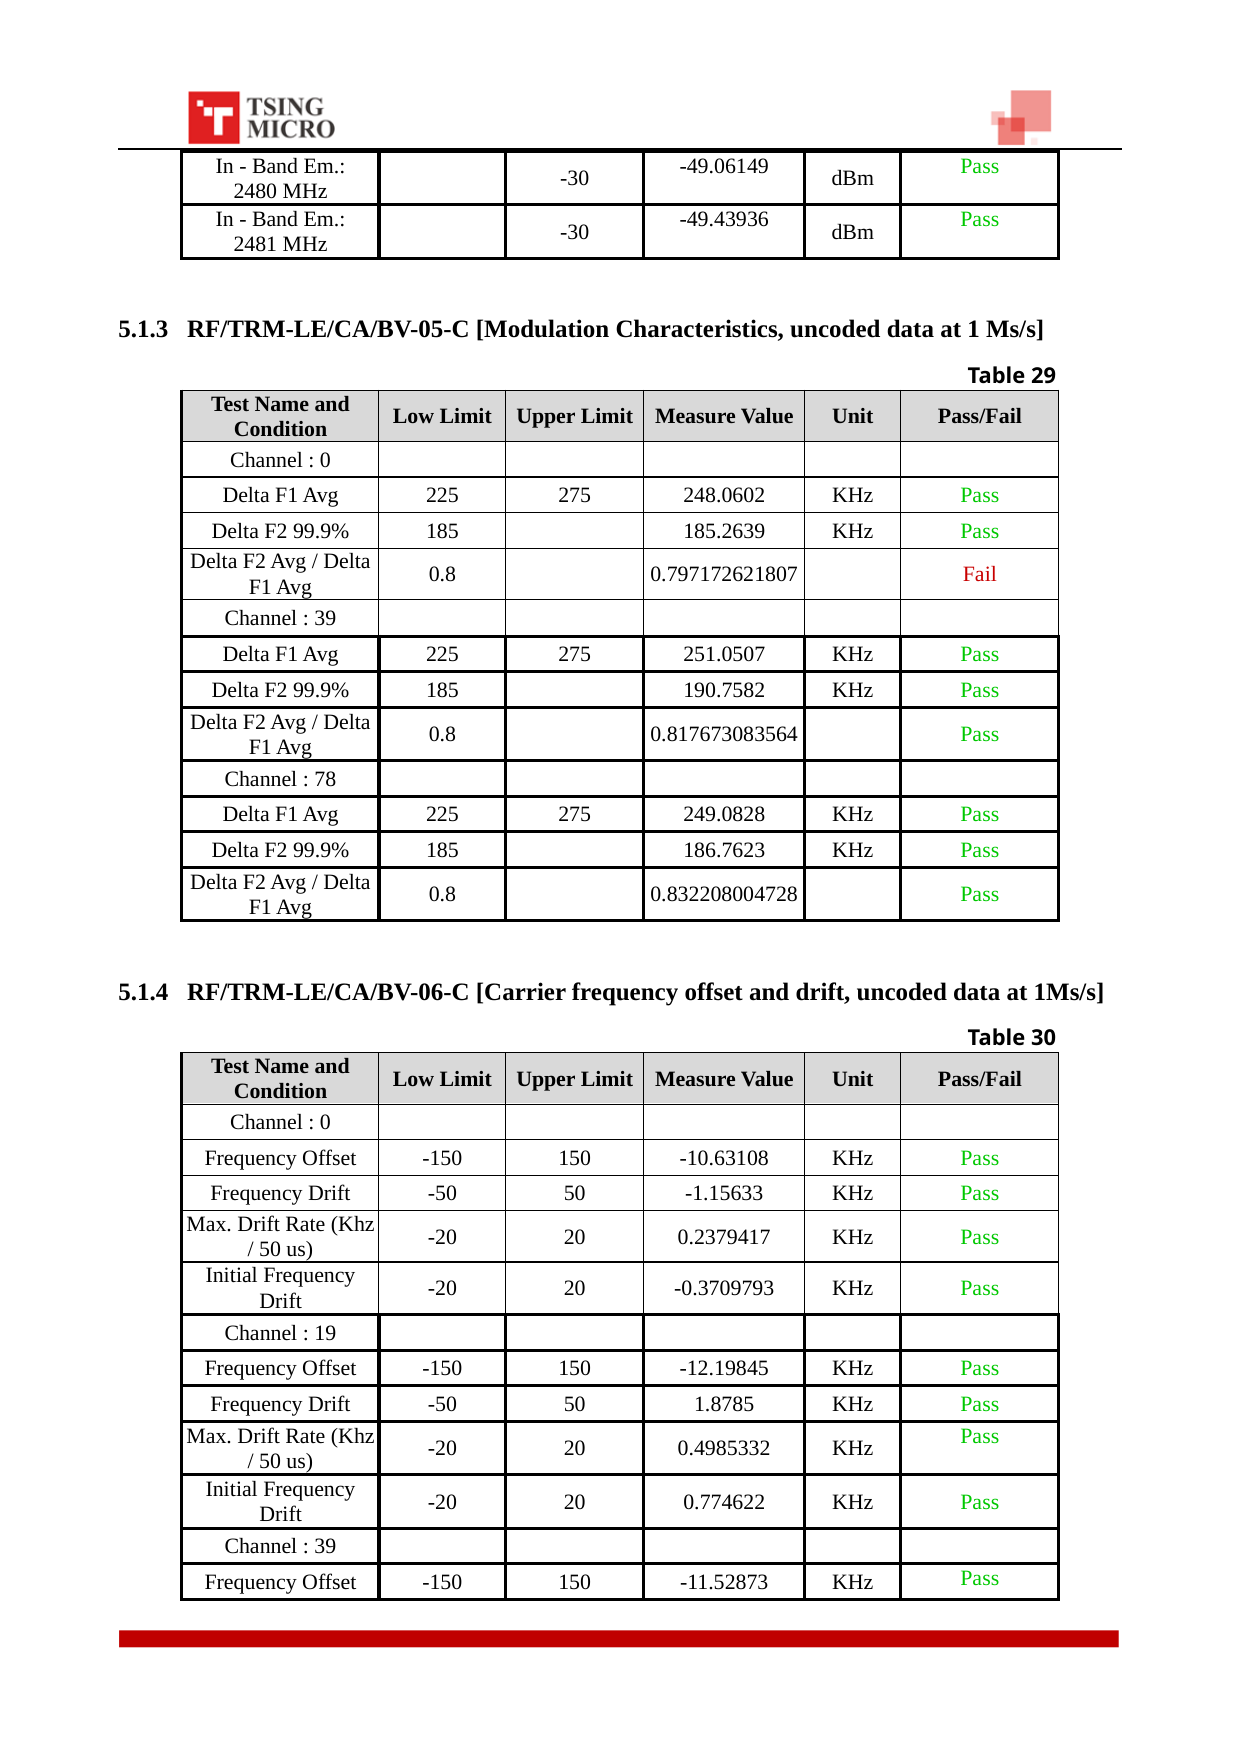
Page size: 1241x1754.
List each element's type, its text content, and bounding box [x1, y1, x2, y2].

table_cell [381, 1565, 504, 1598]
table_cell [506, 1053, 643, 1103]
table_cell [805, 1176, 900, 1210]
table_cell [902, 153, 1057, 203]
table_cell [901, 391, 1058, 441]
subtitle RF/TRM-LE/CA/BV-05-C [Modulation Characteristics, uncoded data at 1 Ms/s] [118, 314, 1122, 343]
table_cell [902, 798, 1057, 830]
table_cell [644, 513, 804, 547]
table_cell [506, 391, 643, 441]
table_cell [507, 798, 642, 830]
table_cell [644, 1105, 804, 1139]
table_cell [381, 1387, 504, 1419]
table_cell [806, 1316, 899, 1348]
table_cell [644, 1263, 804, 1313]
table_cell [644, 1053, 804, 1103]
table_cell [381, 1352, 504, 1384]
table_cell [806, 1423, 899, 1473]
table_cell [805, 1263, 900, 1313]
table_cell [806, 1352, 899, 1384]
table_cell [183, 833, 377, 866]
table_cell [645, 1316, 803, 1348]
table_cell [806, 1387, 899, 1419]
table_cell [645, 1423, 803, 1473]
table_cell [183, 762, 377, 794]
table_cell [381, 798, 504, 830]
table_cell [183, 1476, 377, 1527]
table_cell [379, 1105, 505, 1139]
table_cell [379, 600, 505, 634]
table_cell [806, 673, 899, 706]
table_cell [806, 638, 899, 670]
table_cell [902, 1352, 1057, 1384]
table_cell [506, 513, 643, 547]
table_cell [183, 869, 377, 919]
subtitle RF/TRM-LE/CA/BV-06-C [Carrier frequency offset and drift, uncoded data at 1Ms/s] [118, 977, 1122, 1006]
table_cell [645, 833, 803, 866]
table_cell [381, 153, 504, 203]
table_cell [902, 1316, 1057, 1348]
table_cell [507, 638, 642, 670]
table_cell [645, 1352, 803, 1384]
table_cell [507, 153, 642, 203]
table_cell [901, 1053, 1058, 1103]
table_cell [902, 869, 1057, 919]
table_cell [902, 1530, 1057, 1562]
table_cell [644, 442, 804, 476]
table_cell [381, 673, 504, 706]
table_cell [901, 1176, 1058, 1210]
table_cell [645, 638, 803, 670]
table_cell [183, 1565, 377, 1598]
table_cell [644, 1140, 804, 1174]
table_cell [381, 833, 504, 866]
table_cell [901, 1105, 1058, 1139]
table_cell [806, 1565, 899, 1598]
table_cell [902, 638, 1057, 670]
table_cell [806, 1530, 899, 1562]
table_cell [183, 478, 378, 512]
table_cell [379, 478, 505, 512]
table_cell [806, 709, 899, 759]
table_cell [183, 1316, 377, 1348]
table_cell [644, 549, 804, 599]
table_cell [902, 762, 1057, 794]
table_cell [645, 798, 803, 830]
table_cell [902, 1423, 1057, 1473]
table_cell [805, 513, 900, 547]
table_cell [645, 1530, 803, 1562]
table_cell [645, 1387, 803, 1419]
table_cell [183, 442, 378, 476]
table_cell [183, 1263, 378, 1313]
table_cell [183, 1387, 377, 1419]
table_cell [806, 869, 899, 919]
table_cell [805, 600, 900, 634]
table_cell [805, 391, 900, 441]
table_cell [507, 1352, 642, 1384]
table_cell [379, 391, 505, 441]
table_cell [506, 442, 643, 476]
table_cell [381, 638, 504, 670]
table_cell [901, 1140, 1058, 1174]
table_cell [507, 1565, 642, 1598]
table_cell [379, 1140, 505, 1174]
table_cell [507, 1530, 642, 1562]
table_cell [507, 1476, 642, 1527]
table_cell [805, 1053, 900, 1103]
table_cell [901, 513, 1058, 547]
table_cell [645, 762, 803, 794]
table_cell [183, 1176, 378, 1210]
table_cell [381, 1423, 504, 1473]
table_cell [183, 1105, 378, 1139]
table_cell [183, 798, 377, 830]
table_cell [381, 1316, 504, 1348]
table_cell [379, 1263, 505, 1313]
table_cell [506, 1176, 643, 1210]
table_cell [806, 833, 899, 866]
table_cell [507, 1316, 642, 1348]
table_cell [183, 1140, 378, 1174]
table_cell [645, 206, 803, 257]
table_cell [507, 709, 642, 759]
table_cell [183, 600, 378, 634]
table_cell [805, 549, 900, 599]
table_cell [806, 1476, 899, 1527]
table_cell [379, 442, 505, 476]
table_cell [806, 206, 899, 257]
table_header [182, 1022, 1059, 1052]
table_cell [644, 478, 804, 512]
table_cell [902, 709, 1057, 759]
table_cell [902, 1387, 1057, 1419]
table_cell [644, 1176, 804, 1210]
picture [187, 88, 1053, 146]
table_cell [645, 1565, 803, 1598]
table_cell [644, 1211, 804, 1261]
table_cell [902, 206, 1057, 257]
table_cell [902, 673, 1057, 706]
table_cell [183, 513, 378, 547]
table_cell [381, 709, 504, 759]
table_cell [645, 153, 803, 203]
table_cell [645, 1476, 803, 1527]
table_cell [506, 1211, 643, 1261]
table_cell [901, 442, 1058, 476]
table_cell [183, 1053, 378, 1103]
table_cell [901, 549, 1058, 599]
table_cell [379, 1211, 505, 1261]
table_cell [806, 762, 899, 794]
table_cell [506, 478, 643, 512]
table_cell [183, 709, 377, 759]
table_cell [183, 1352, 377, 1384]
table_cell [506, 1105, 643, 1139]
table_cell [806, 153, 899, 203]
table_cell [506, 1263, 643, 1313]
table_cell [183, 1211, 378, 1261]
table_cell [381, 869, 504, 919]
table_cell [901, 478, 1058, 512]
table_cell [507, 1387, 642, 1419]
picture [118, 1629, 1121, 1651]
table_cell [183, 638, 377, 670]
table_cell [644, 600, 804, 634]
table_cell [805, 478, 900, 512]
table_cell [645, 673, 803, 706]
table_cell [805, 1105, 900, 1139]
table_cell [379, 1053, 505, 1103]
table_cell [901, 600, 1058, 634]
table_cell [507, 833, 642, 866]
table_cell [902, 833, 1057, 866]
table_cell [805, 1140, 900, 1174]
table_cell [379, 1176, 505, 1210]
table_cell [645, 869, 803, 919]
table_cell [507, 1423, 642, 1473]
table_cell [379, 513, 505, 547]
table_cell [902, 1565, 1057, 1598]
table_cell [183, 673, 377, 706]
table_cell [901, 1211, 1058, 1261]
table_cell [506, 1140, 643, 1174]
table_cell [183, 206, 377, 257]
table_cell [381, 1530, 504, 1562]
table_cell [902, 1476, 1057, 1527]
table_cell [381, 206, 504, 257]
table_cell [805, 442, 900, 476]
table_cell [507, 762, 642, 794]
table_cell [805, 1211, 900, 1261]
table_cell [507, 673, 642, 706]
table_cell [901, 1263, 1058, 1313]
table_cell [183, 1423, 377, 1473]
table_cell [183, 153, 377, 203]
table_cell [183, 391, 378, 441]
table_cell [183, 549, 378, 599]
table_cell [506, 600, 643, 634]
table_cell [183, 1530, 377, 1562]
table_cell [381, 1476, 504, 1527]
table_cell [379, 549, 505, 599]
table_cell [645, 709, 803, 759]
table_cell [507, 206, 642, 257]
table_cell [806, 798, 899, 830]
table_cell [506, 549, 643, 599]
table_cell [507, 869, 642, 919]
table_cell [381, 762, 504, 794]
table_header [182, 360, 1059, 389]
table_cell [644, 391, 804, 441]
